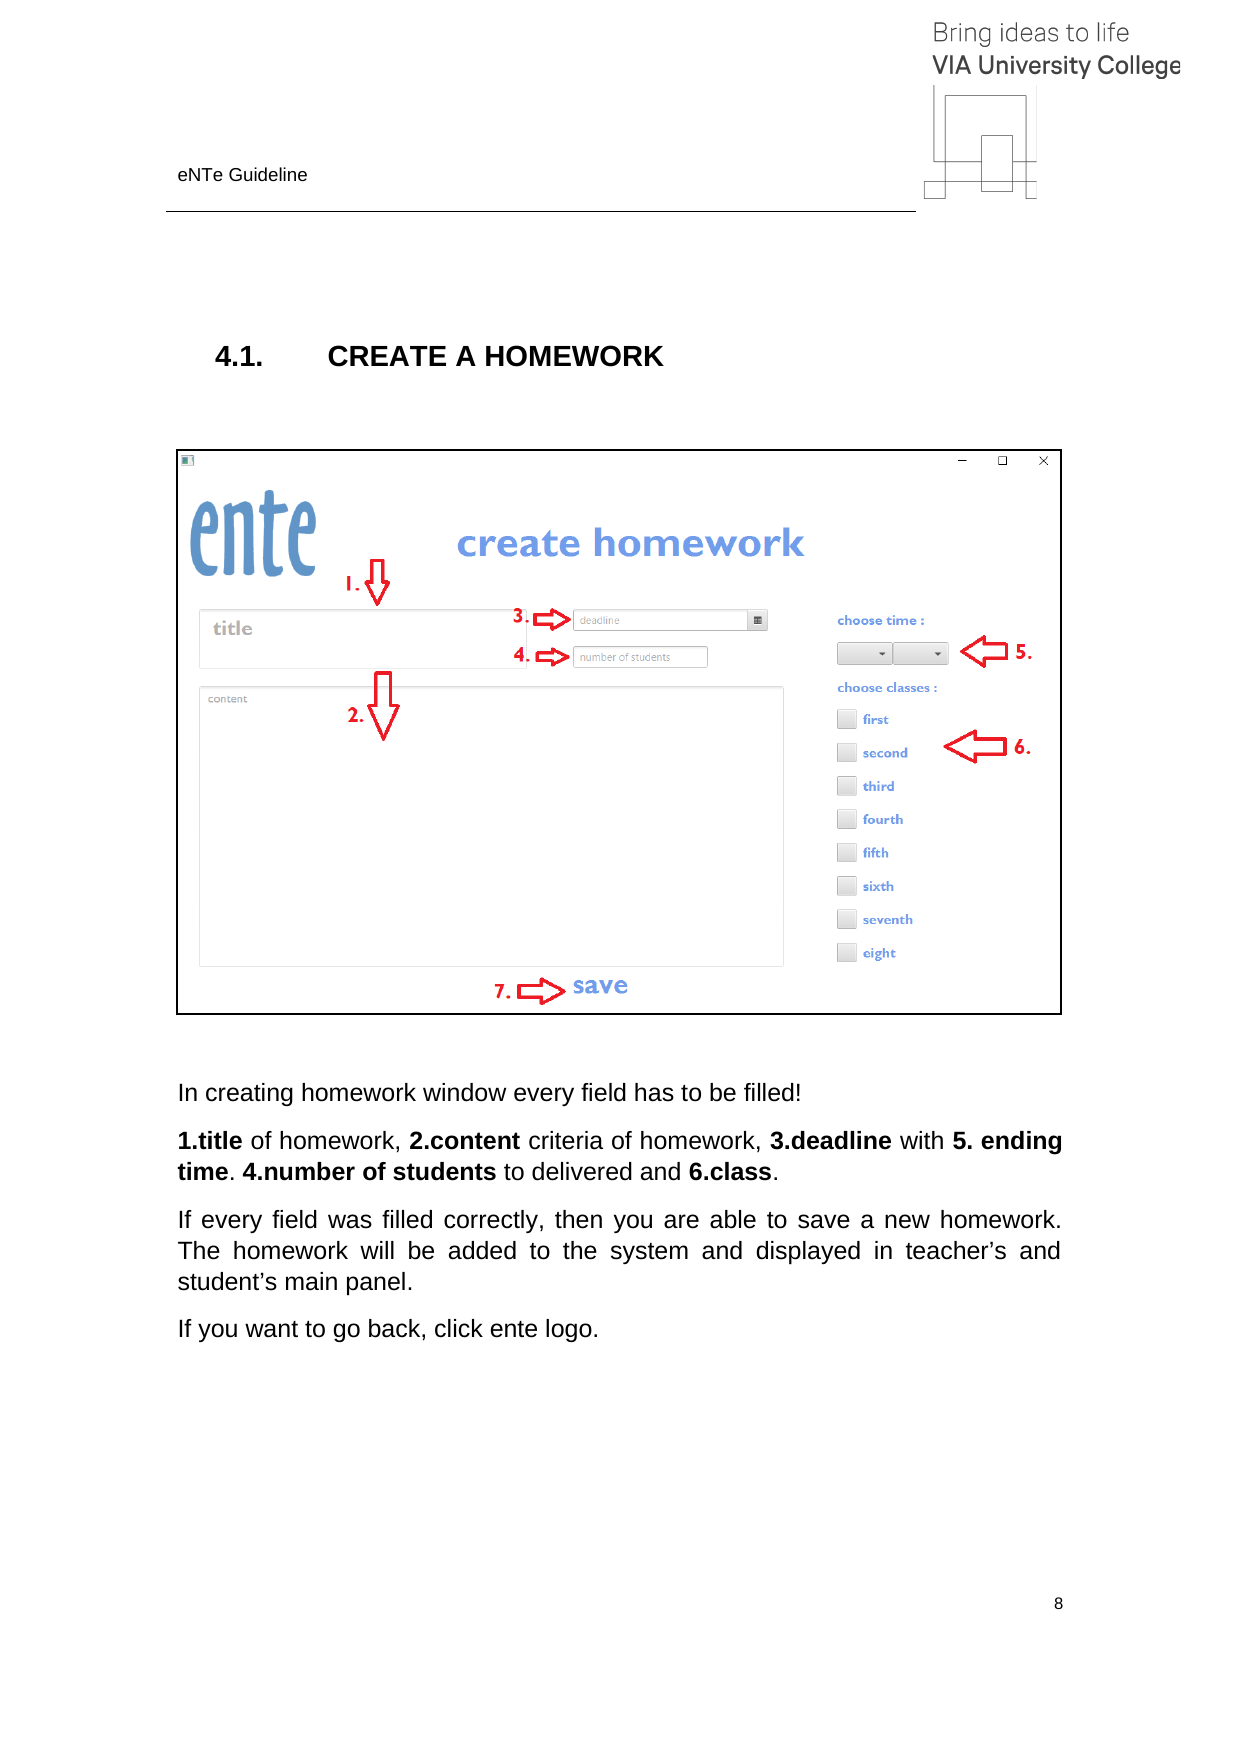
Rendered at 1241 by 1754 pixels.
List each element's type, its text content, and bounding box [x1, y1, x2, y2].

picture [178, 451, 1060, 1013]
picture [932, 19, 1181, 79]
text If every field was filled correctly, then you are able to save a new homework. The homework will be added to the system and displayed in teacher’s and student’s main panel. [177, 1204, 1063, 1295]
text If you want to go back, click ente logo. [177, 1314, 1063, 1343]
text 1.title of homework, 2.content criteria of homework, 3.deadline with 5. ending time. 4.number of students to delivered and 6.class. [177, 1126, 1063, 1186]
text CREATE A HOMEWORK [215, 339, 1063, 372]
picture [923, 85, 1037, 199]
